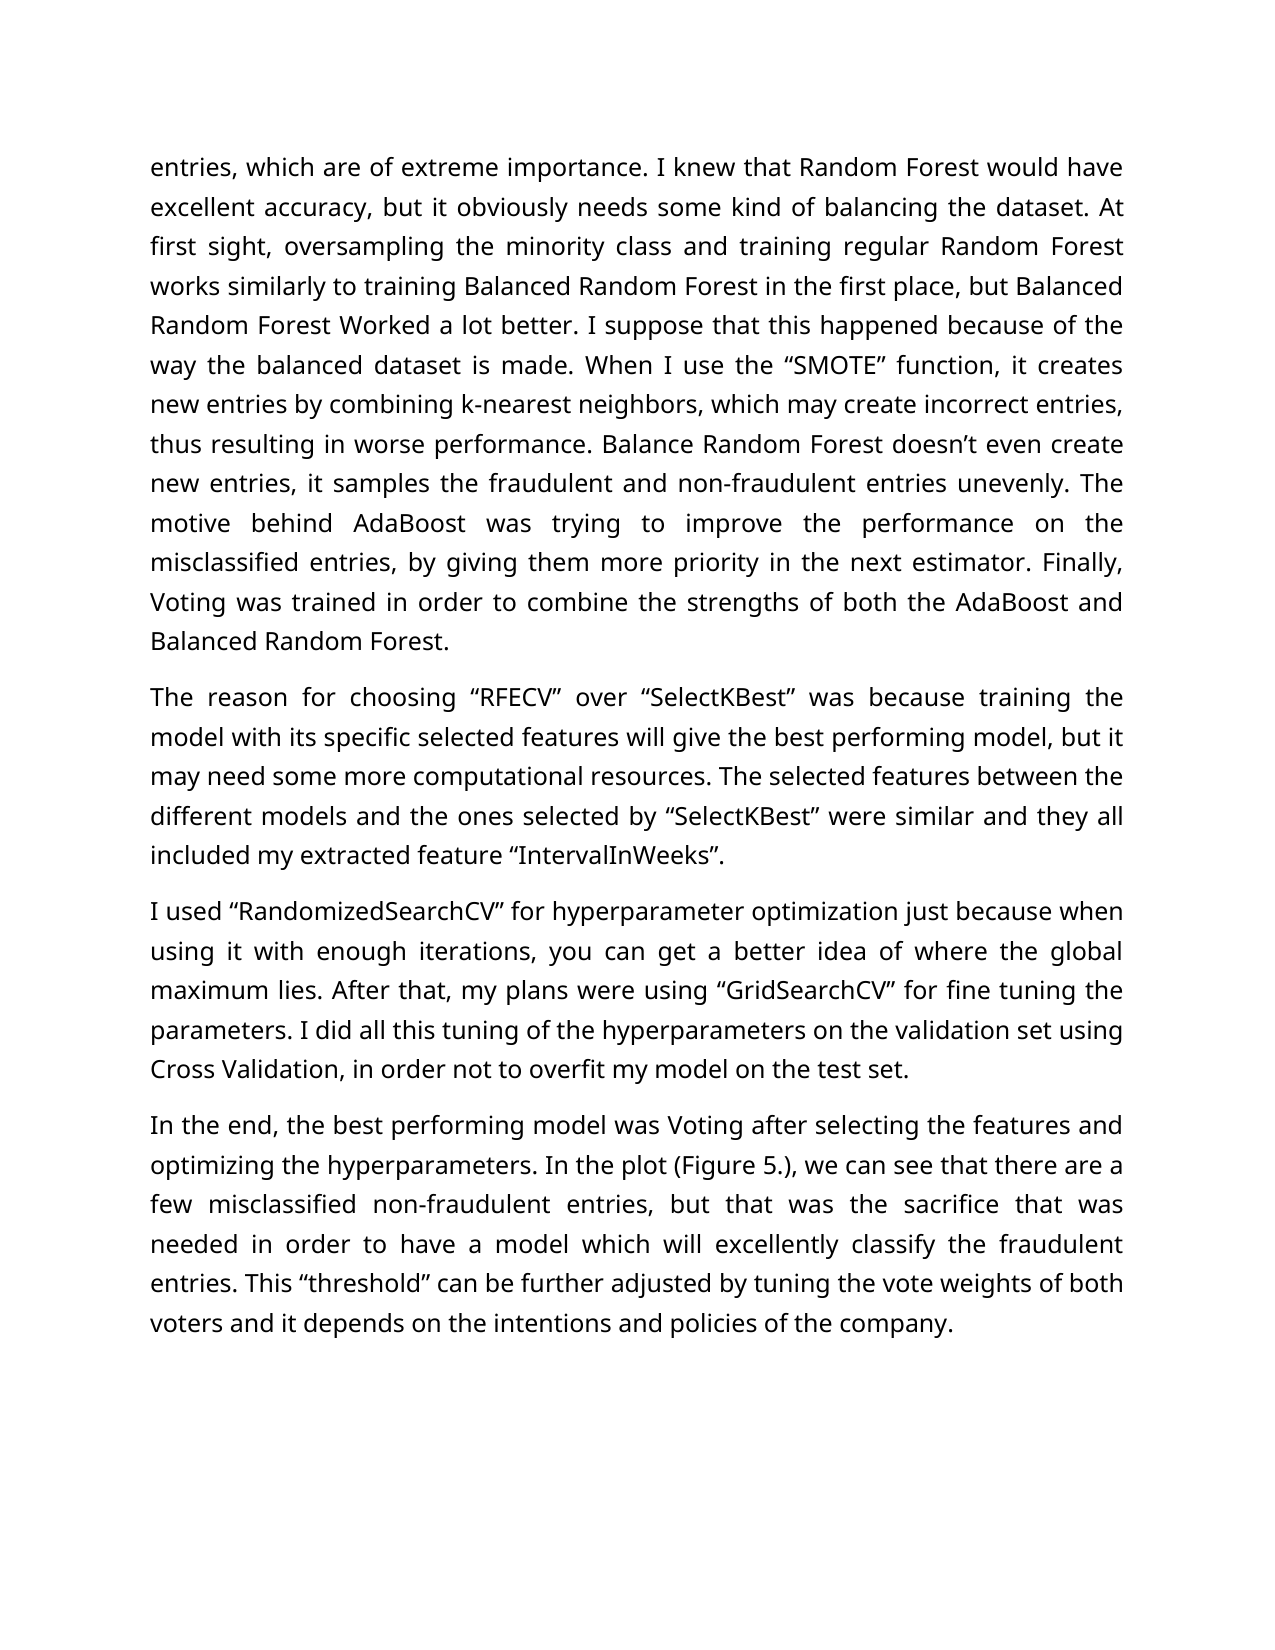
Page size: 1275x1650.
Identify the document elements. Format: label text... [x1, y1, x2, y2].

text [150, 150, 1125, 658]
text In the end, the best performing model was Voting after selecting the features and optimizing the hyperparameters. In the plot (Figure 5.), we can see that there are a few misclassified non-fraudulent entries, but that was the sacrifice that was needed in order to have a model which will excellently classify the fraudulent entries. This “threshold” can be further adjusted by tuning the vote weights of both voters and it depends on the intentions and policies of the company. [150, 1108, 1125, 1339]
text I used “RandomizedSearchCV” for hyperparameter optimization just because when using it with enough iterations, you can get a better idea of where the global maximum lies. After that, my plans were using “GridSearchCV” for fine tuning the parameters. I did all this tuning of the hyperparameters on the validation set using Cross Validation, in order not to overfit my model on the test set. [150, 894, 1125, 1086]
text The reason for choosing “RFECV” over “SelectKBest” was because training the model with its specific selected features will give the best performing model, but it may need some more computational resources. The selected features between the different models and the ones selected by “SelectKBest” were similar and they all included my extracted feature “IntervalInWeeks”. [150, 680, 1125, 872]
